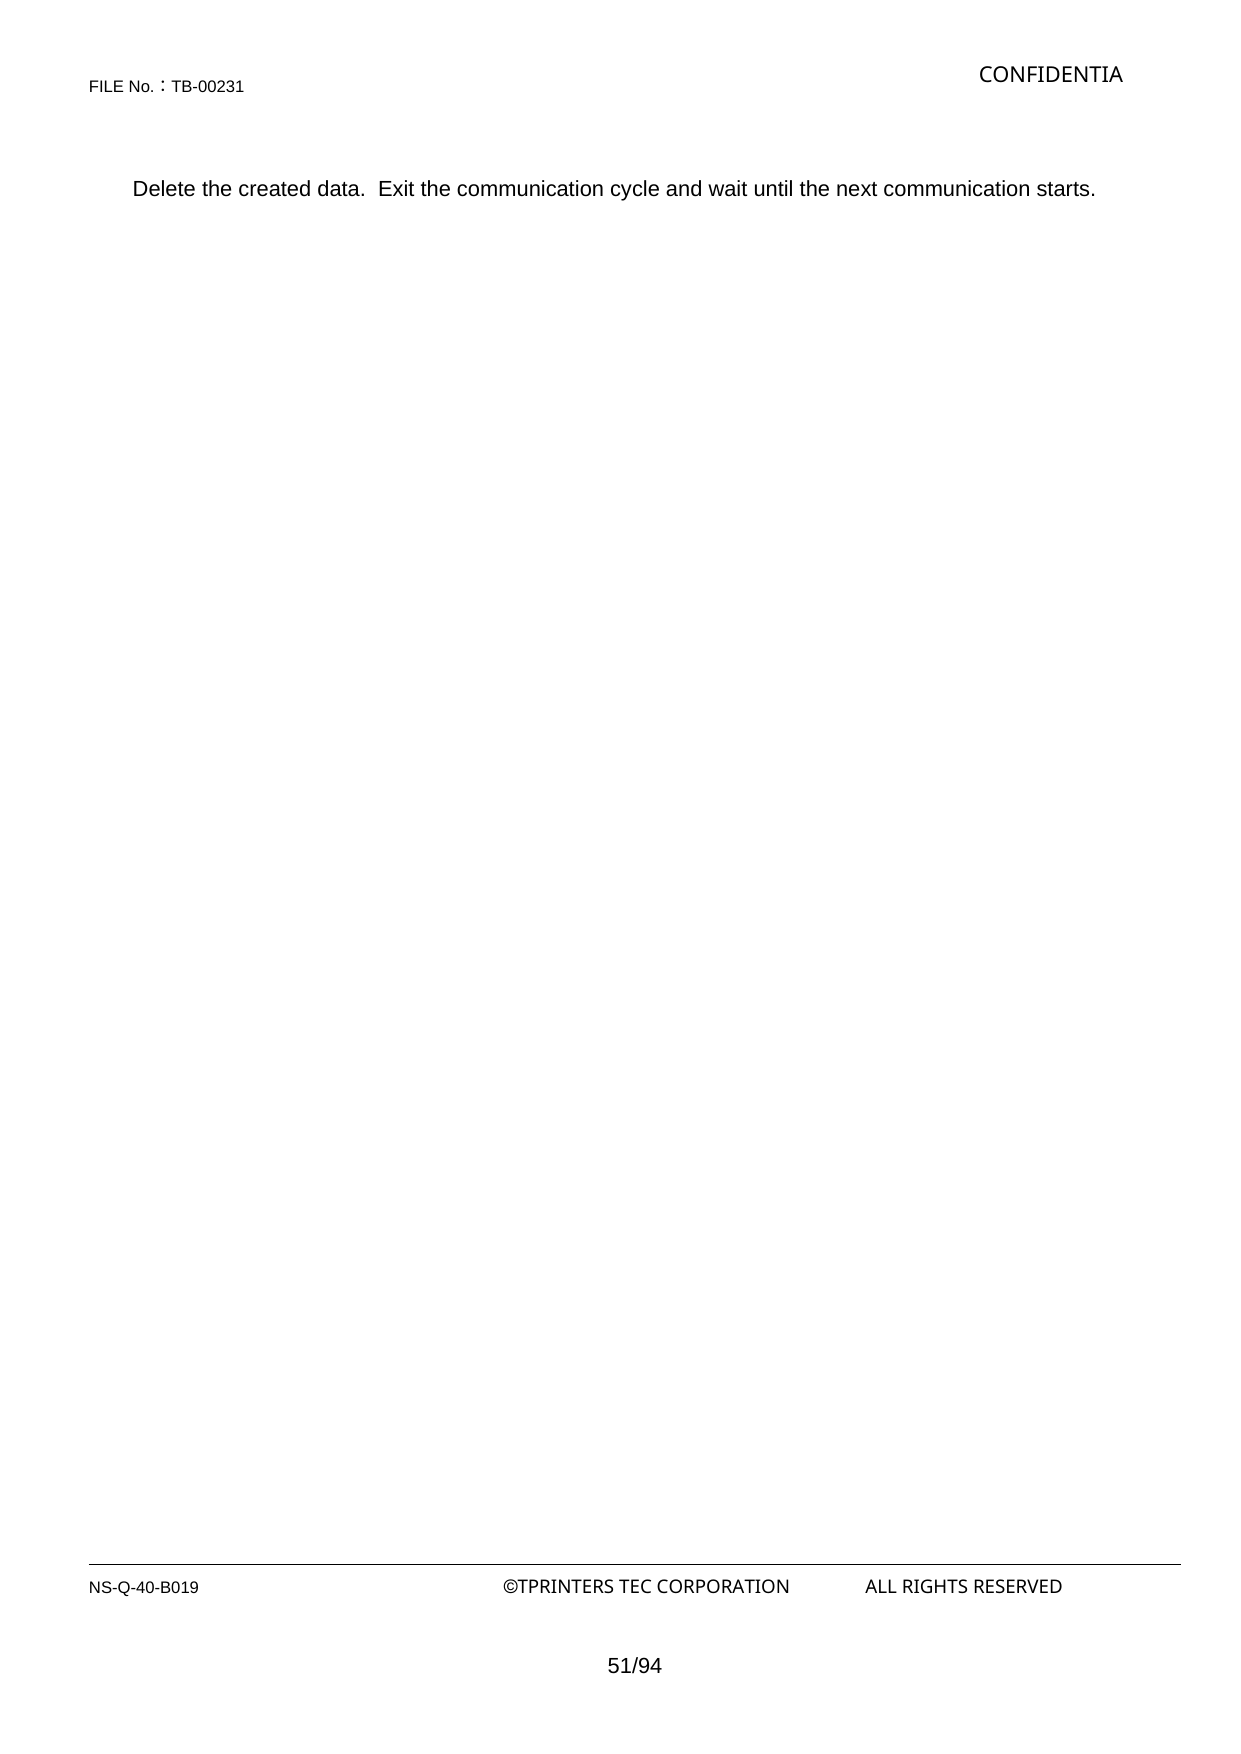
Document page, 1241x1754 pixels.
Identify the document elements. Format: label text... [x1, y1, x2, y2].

text Delete the created data. Exit the communication cycle and wait until the next communication starts. [132, 176, 1181, 202]
